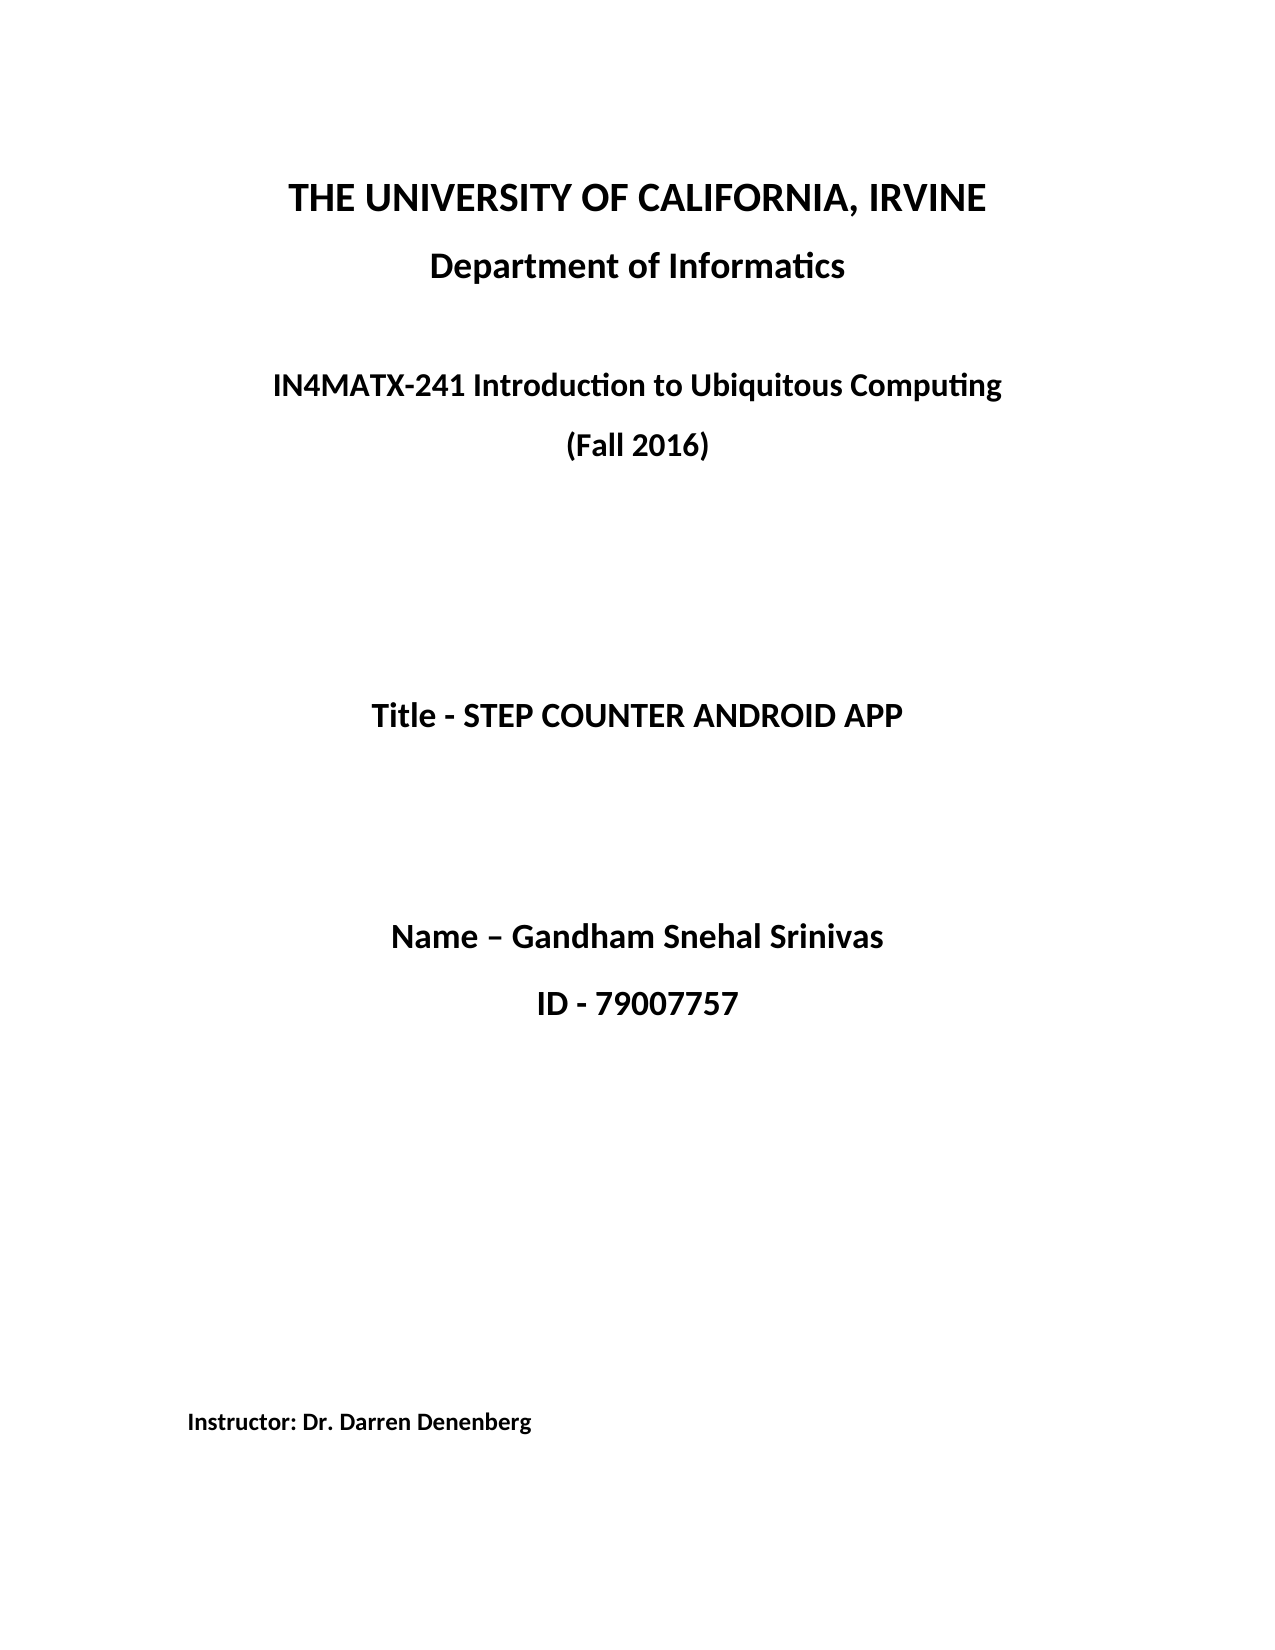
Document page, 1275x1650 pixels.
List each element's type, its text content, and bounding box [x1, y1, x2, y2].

list Instructor: Dr. Darren Denenberg [187, 1406, 1125, 1437]
text Name – Gandham Snehal Srinivas [150, 914, 1125, 957]
text THE UNIVERSITY OF CALIFORNIA, IRVINE [150, 171, 1125, 222]
text IN4MATX-241 Introduction to Ubiquitous Computing [150, 364, 1125, 404]
text Department of Informatics [150, 242, 1125, 288]
text (Fall 2016) [150, 424, 1125, 465]
text Title - STEP COUNTER ANDROID APP [150, 693, 1125, 737]
text ID - 79007757 [150, 981, 1125, 1025]
